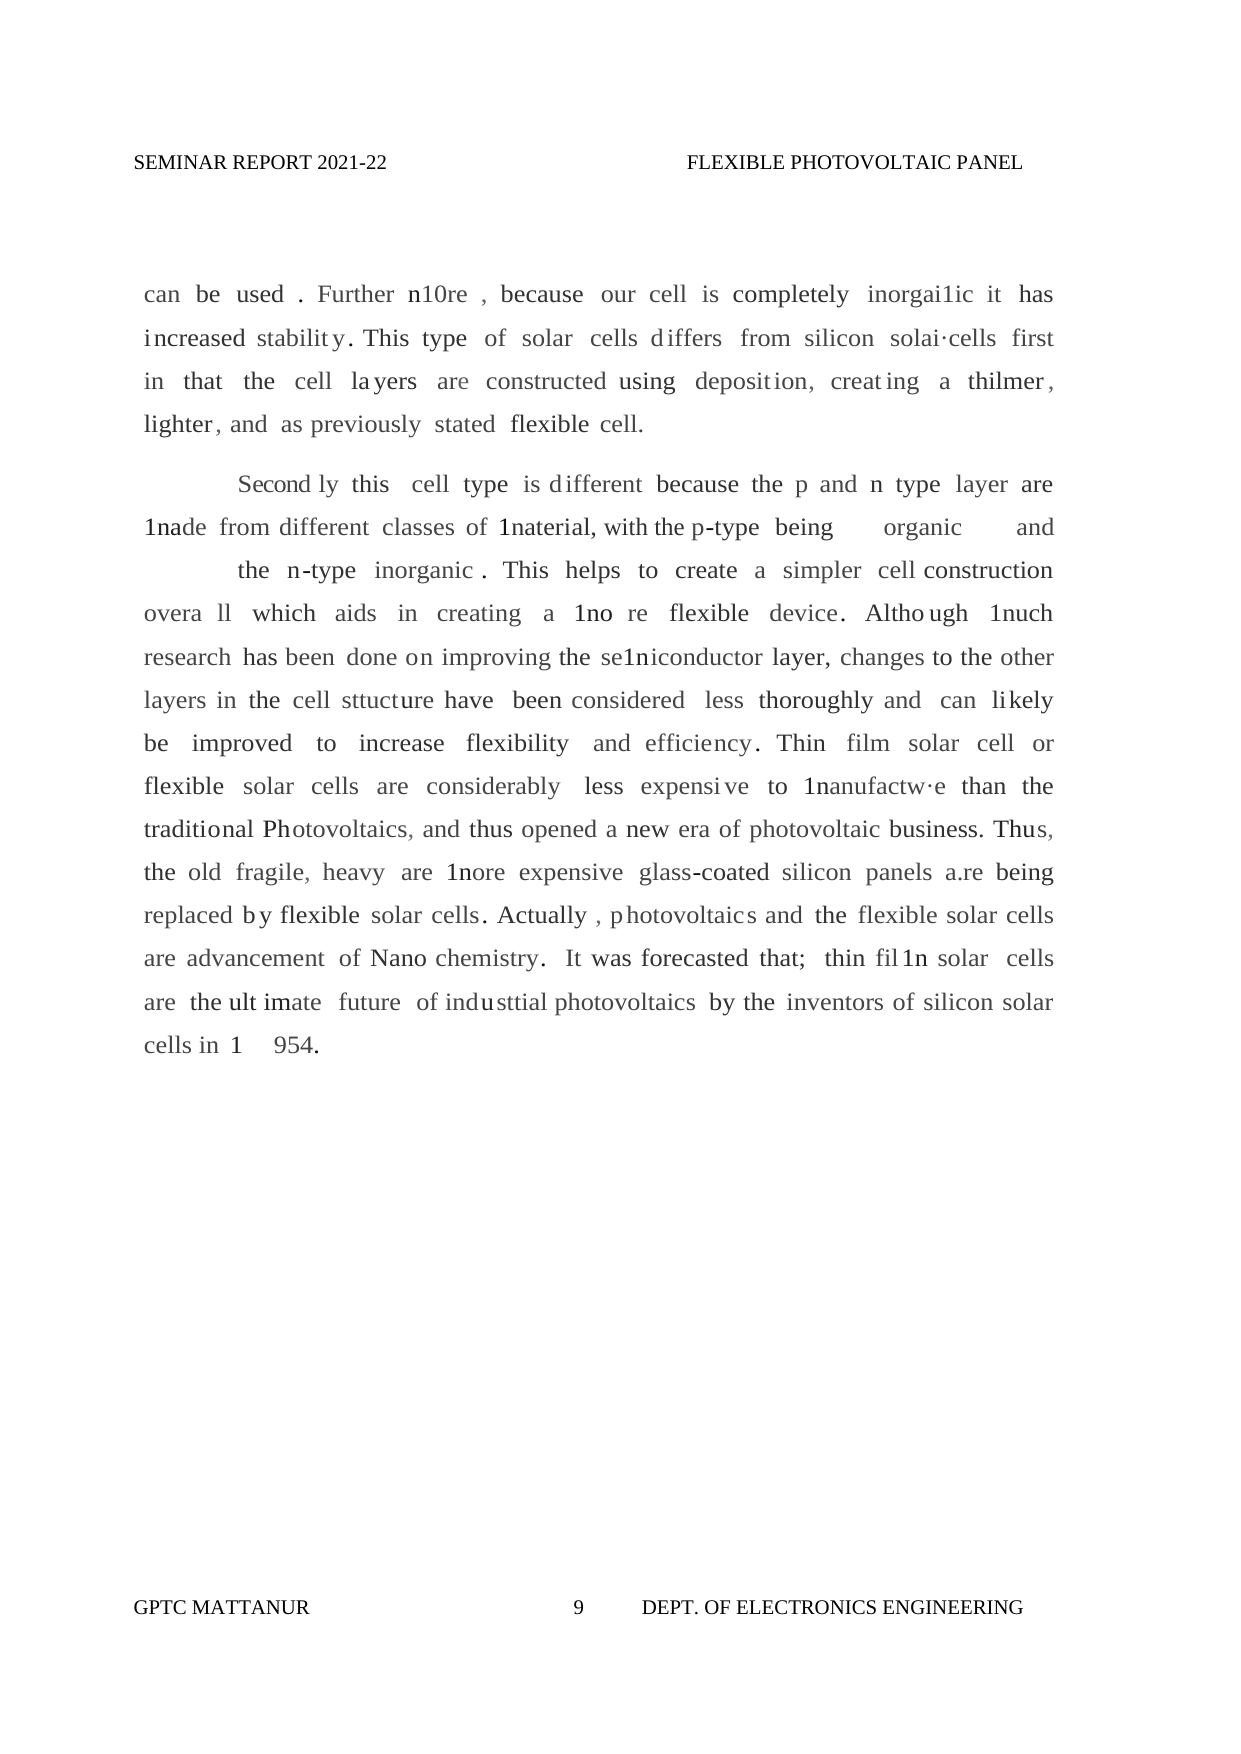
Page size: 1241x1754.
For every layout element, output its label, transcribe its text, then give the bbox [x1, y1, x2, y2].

text Second ly this cell type is different because the p and n type layer are 1nade from different classes of 1naterial, with the p-type being organic and the n-type inorganic . This helps to create a simpler cell construction overa ll which aids in creating a 1no re flexible device. Although 1nuch research has been done on improving the se1niconductor layer, changes to the other layers in the cell sttucture have been considered less thoroughly and can likely be improved to increase flexibility and efficiency. Thin film solar cell or flexible solar cells are considerably less expensive to 1nanufactw·e than the traditional Photovoltaics, and thus opened a new era of photovoltaic business. Thus, the old fragile, heavy are 1nore expensive glass-coated silicon panels a.re being replaced by flexible solar cells. Actually , photovoltaics and the flexible solar cells are advancement of Nano chemistry. It was forecasted that; thin fil1n solar cells are the ult imate future of industtial photovoltaics by the inventors of silicon solar cells in 1 954. [144, 469, 1054, 1058]
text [144, 279, 1054, 438]
